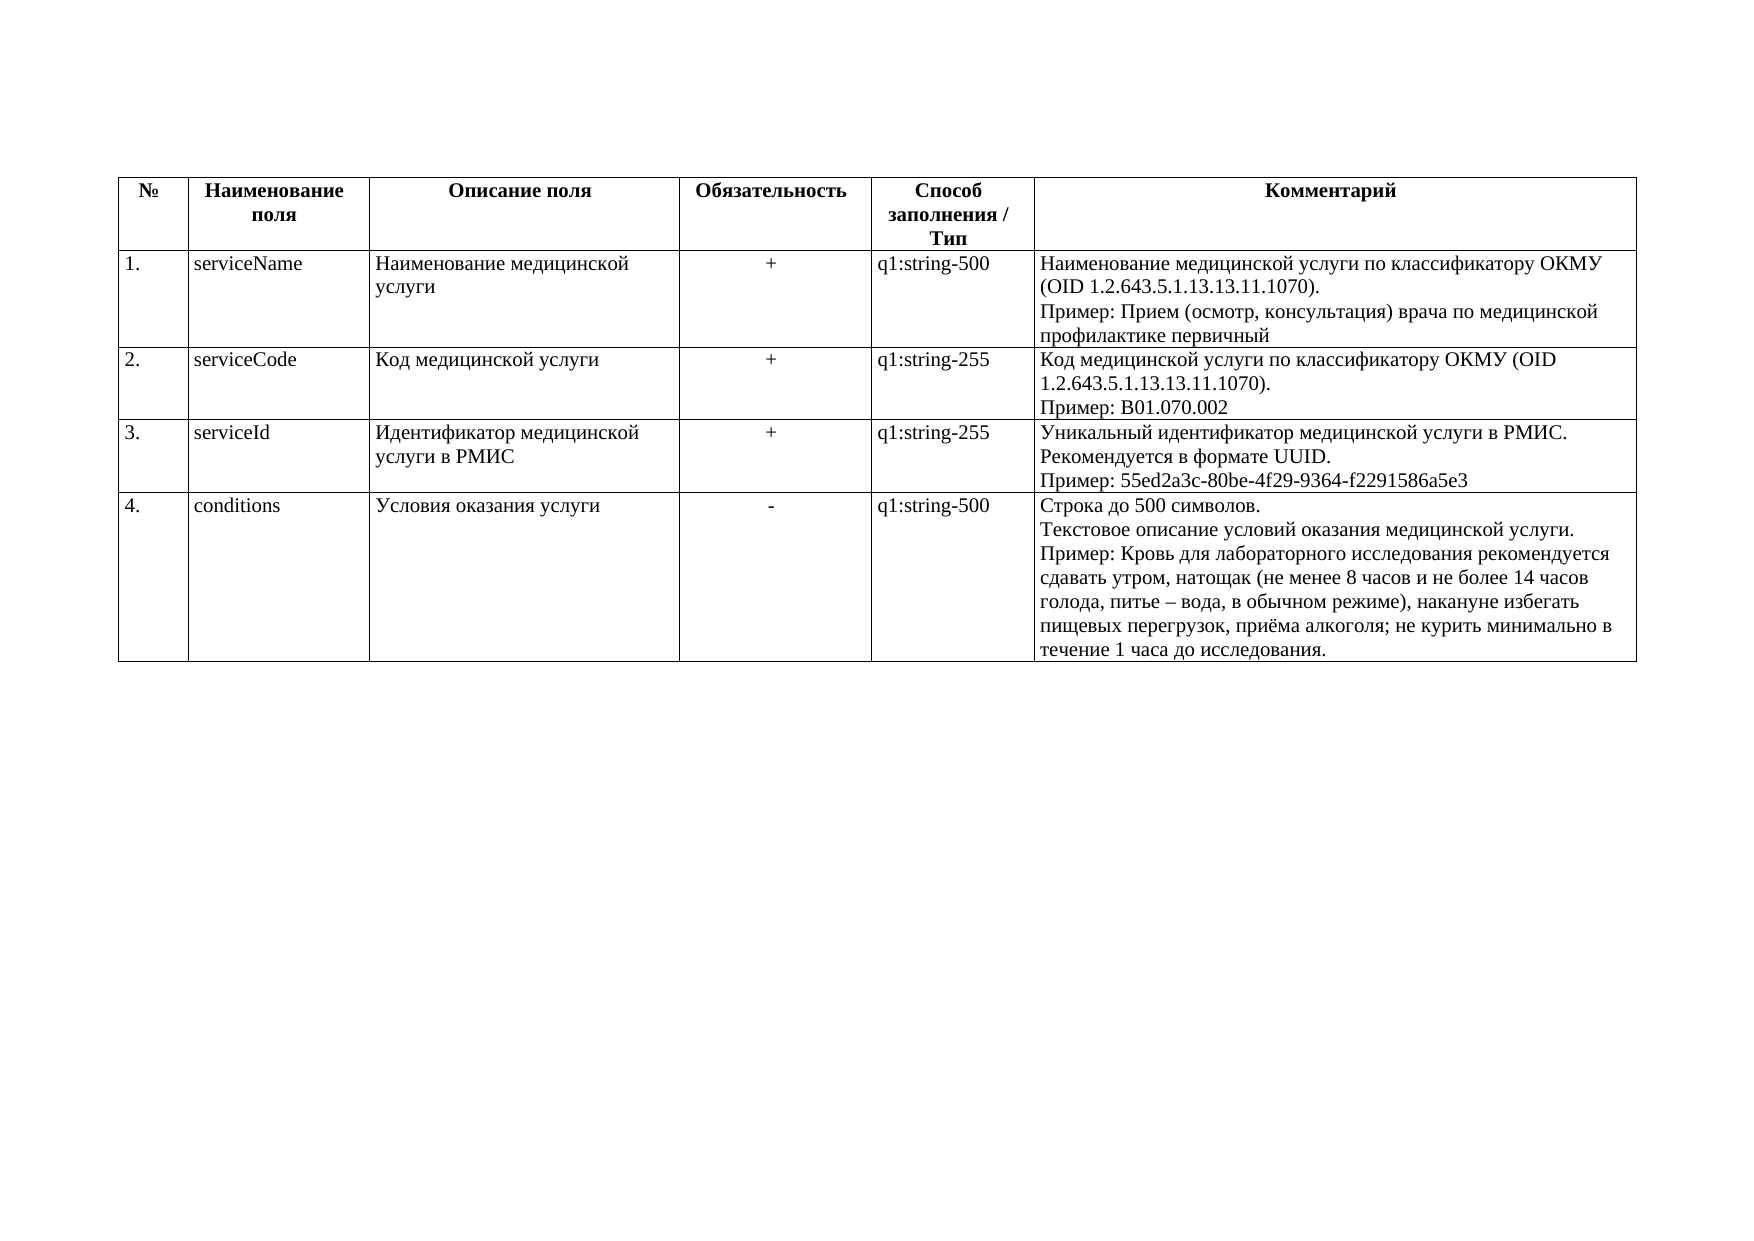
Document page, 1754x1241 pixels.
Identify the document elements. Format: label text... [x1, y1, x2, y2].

table_header Наименование поля [189, 178, 369, 250]
table_cell q1:string-255 [872, 420, 1034, 492]
table_cell Условия оказания услуги [370, 493, 679, 661]
table_cell [119, 251, 188, 347]
table_header Обязательность [680, 178, 871, 250]
table_cell Код медицинской услуги [370, 348, 679, 419]
table_cell + [680, 251, 871, 347]
table_cell Идентификатор медицинской услуги в РМИС [370, 420, 679, 492]
table_header Описание поля [370, 178, 679, 250]
table_cell - [680, 493, 871, 661]
table_cell serviceName [189, 251, 369, 347]
table_header Комментарий [1035, 178, 1636, 250]
table_cell + [680, 348, 871, 419]
table_cell Код медицинской услуги по классификатору ОКМУ (OID 1.2.643.5.1.13.13.11.1070). Пример: B01.070.002 [1035, 348, 1636, 419]
table_cell q1:string-500 [872, 493, 1034, 661]
table_cell q1:string-255 [872, 348, 1034, 419]
table_cell Уникальный идентификатор медицинской услуги в РМИС. Рекомендуется в формате UUID. Пример: 55ed2a3c-80be-4f29-9364-f2291586a5e3 [1035, 420, 1636, 492]
table_cell сonditions [189, 493, 369, 661]
table_cell q1:string-500 [872, 251, 1034, 347]
table_cell [119, 348, 188, 419]
table_cell serviceId [189, 420, 369, 492]
table_cell Строка до 500 символов. Текстовое описание условий оказания медицинской услуги. Пример: Кровь для лабораторного исследования рекомендуется сдавать утром, натощак (не менее 8 часов и не более 14 часов голода, питье – вода, в обычном режиме), накануне избегать пищевых перегрузок, приёма алкоголя; не курить минимально в течение 1 часа до исследования. [1035, 493, 1636, 661]
table_cell Наименование медицинской услуги [370, 251, 679, 347]
table_cell [119, 493, 188, 661]
table_cell + [680, 420, 871, 492]
table_header № [119, 178, 188, 250]
table_header Способ заполнения / Тип [872, 178, 1034, 250]
table_cell Наименование медицинской услуги по классификатору ОКМУ (OID 1.2.643.5.1.13.13.11.1070). Пример: Прием (осмотр, консультация) врача по медицинской профилактике первичный [1035, 251, 1636, 347]
table_cell [119, 420, 188, 492]
table_cell serviceCode [189, 348, 369, 419]
